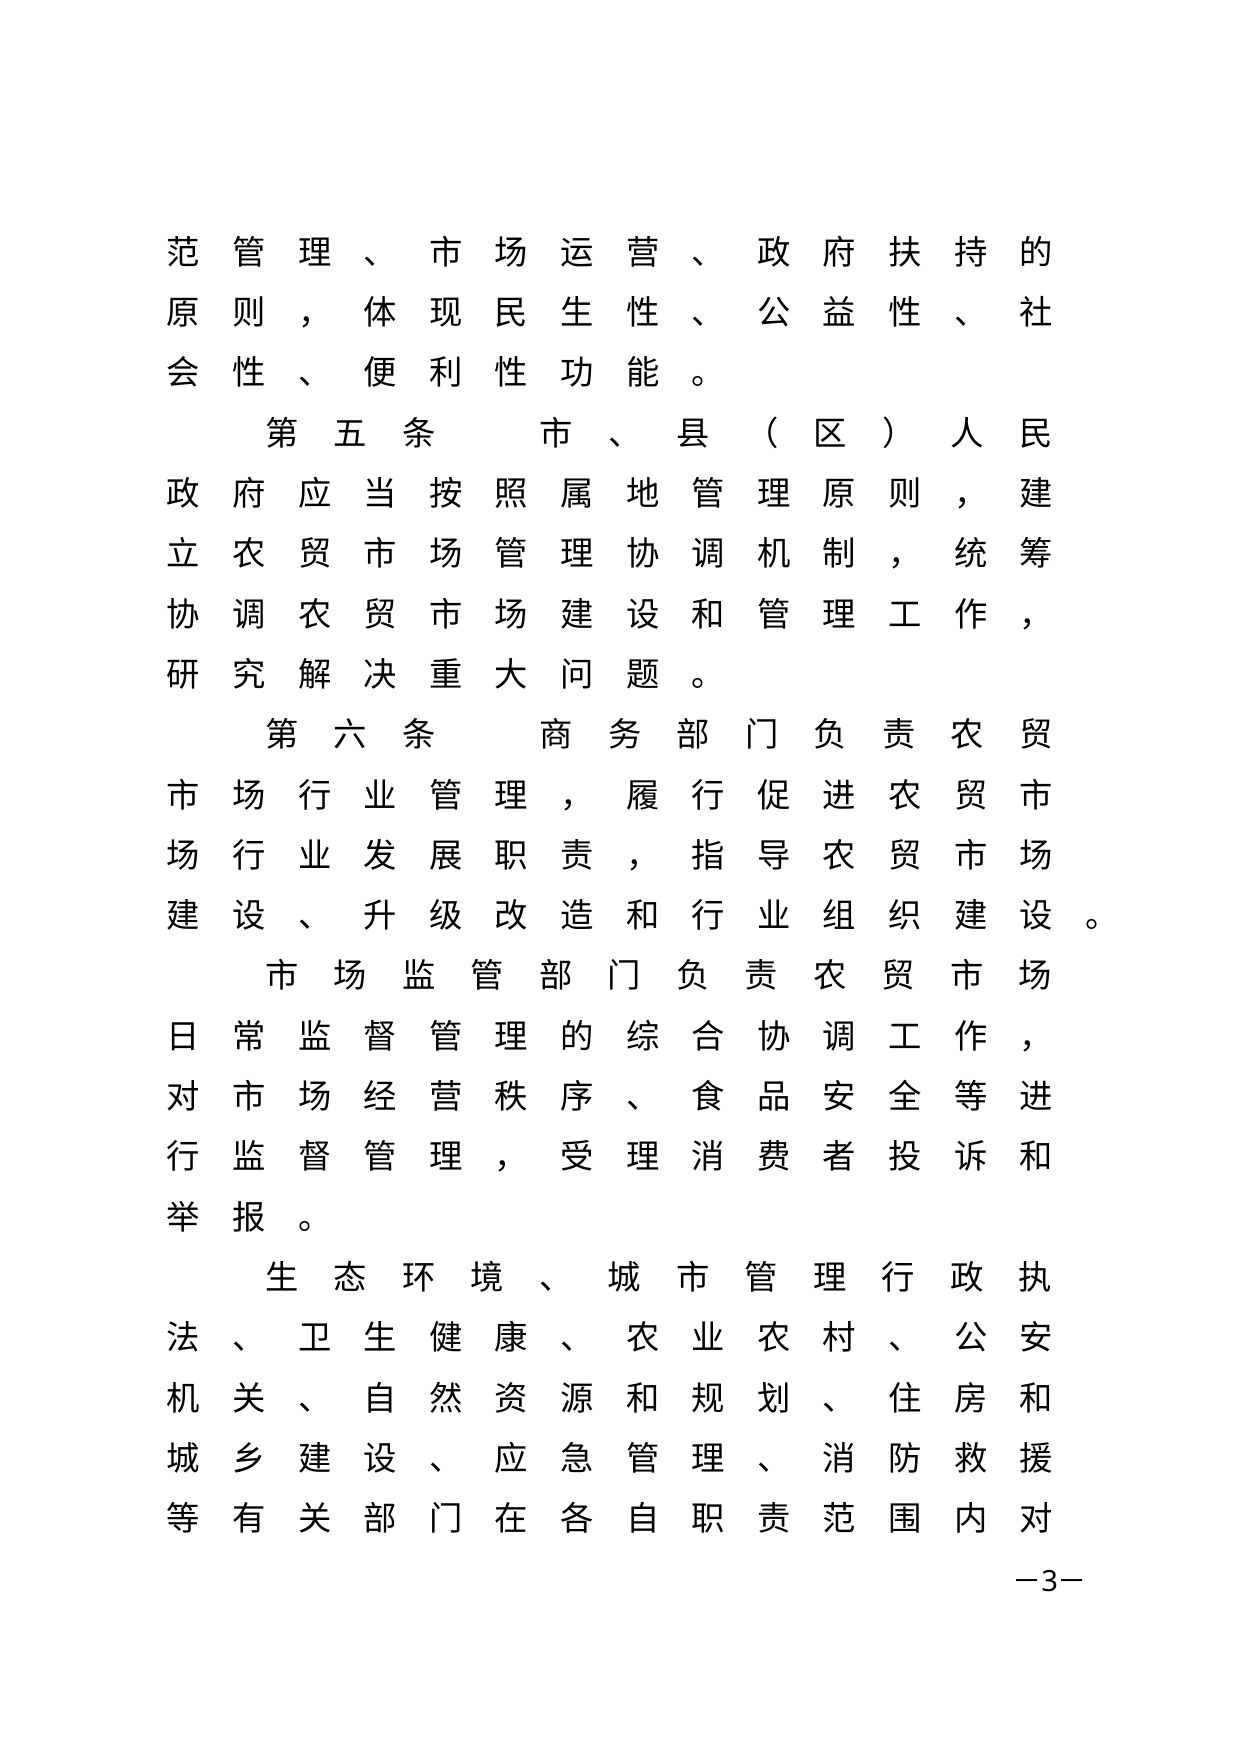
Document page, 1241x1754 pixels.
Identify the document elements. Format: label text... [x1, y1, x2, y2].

text 生态环境、城市管理行政执法、卫生健康、农业农村、公安机关、自然资源和规划、住房和城乡建设、应急管理、消防救援等有关部门在各自职责范围内对农贸市场实施监督管理。 [167, 1245, 1085, 1546]
text 市场监管部门负责农贸市场日常监督管理的综合协调工作，对市场经营秩序、食品安全等进行监督管理，受理消费者投诉和举报。 [167, 943, 1085, 1245]
text 第五条 市、县（区）人民政府应当按照属地管理原则，建立农贸市场管理协调机制，统筹协调农贸市场建设和管理工作，研究解决重大问题。 [167, 400, 1085, 702]
text 第六条 商务部门负责农贸市场行业管理，履行促进农贸市场行业发展职责，指导农贸市场建设、升级改造和行业组织建设。 [167, 702, 1085, 943]
text 第四条 农贸市场建设和管理遵循统一规划、合理布局、规范管理、市场运营、政府扶持的原则，体现民生性、公益性、社会性、便利性功能。 [167, 219, 1085, 400]
